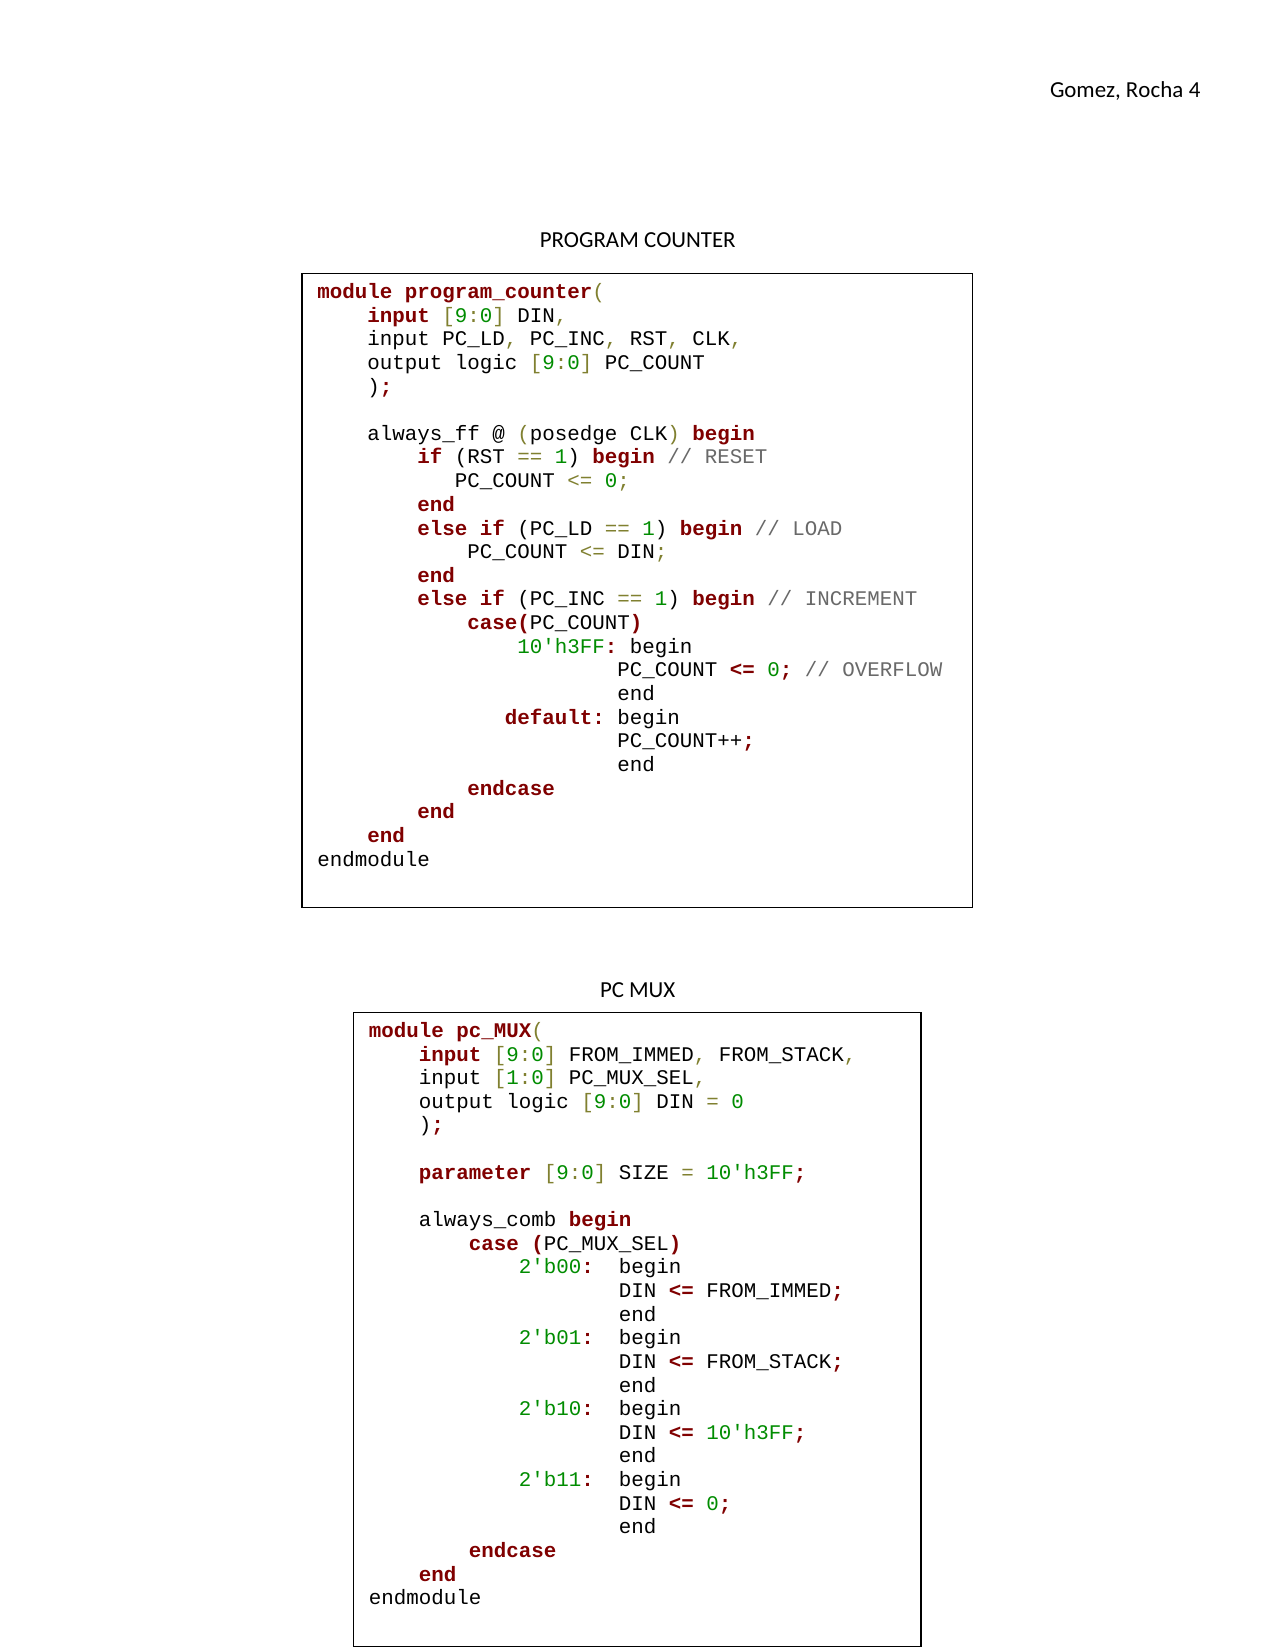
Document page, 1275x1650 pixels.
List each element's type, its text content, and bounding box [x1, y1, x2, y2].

text PROGRAM COUNTER [75, 225, 1200, 253]
text PC MUX [75, 975, 1200, 1003]
